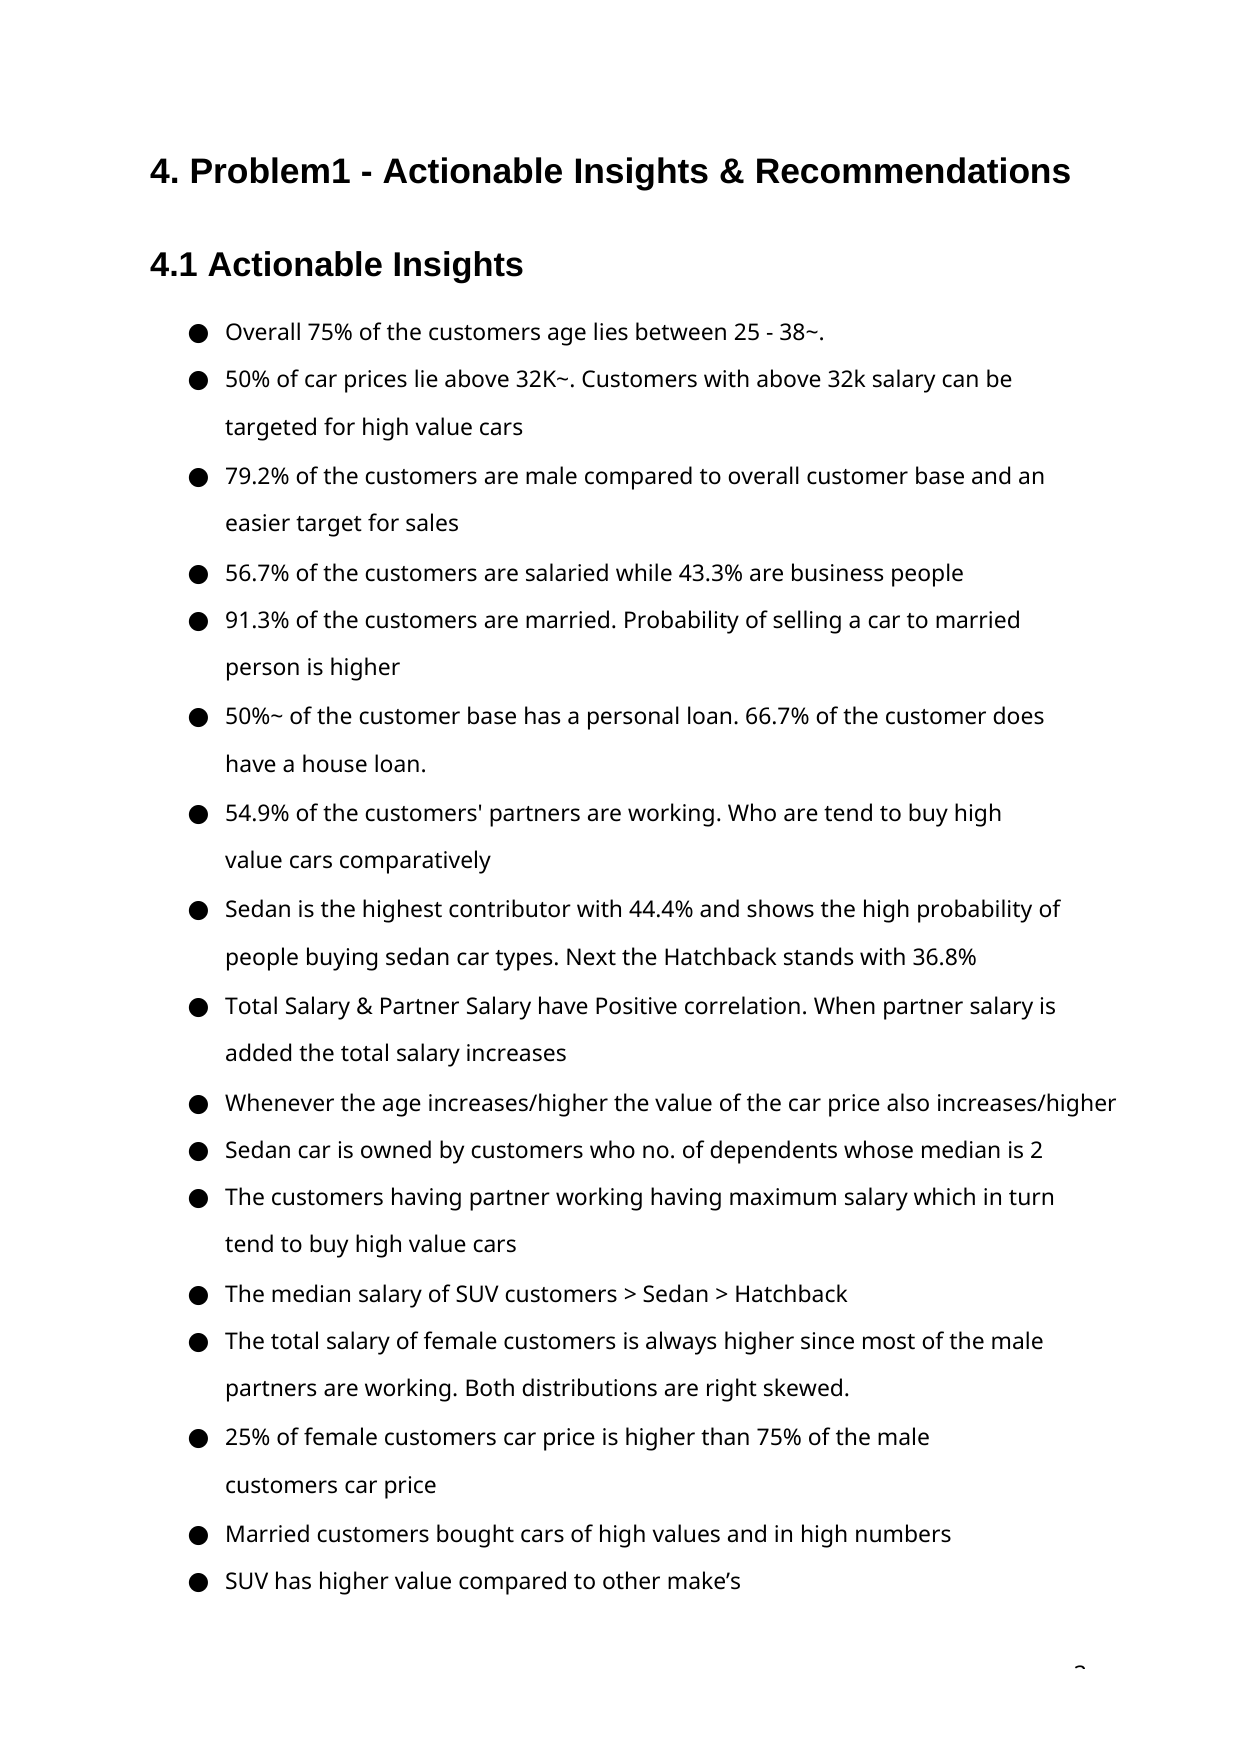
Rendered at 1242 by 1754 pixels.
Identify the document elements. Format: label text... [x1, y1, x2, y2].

list Sedan is the highest contributor with 44.4% and shows the high probability of people buying sedan car types. Next the Hatchback stands with 36.8% [187, 891, 1081, 972]
list 91.3% of the customers are married. Probability of selling a car to married person is higher [187, 601, 1072, 682]
list The median salary of SUV customers > Sedan > Hatchback [187, 1275, 1187, 1309]
list 50% of car prices lie above 32K~. Customers with above 32k salary can be targeted for high value cars [187, 361, 1076, 442]
list The customers having partner working having maximum salary which in turn tend to buy high value cars [187, 1179, 1073, 1260]
list 54.9% of the customers' partners are working. Who are tend to buy high value cars comparatively [187, 794, 1065, 876]
list Whenever the age increases/higher the value of the car price also increases/higher [187, 1084, 1187, 1118]
list Sedan car is owned by customers who no. of dependents whose median is 2 [187, 1131, 1187, 1166]
list Married customers bought cars of high values and in high numbers [187, 1516, 1187, 1550]
list 56.7% of the customers are salaried while 43.3% are business people [187, 554, 1187, 588]
list Total Salary & Partner Salary have Positive correlation. When partner salary is added the total salary increases [187, 988, 1087, 1069]
list 25% of female customers car price is higher than 75% of the male customers car price [187, 1419, 1044, 1500]
list Actionable Insights [150, 244, 1187, 283]
list The total salary of female customers is always higher since most of the male partners are working. Both distributions are right skewed. [187, 1322, 1089, 1403]
list 50%~ of the customer base has a personal loan. 66.7% of the customer does have a house loan. [187, 698, 1084, 779]
list Overall 75% of the customers age lies between 25 - 38~. [187, 314, 1187, 348]
list SUV has higher value compared to other make’s [187, 1563, 1187, 1597]
list 79.2% of the customers are male compared to overall customer base and an easier target for sales [187, 458, 1071, 538]
list Problem1 - Actionable Insights & Recommendations [150, 150, 1187, 191]
